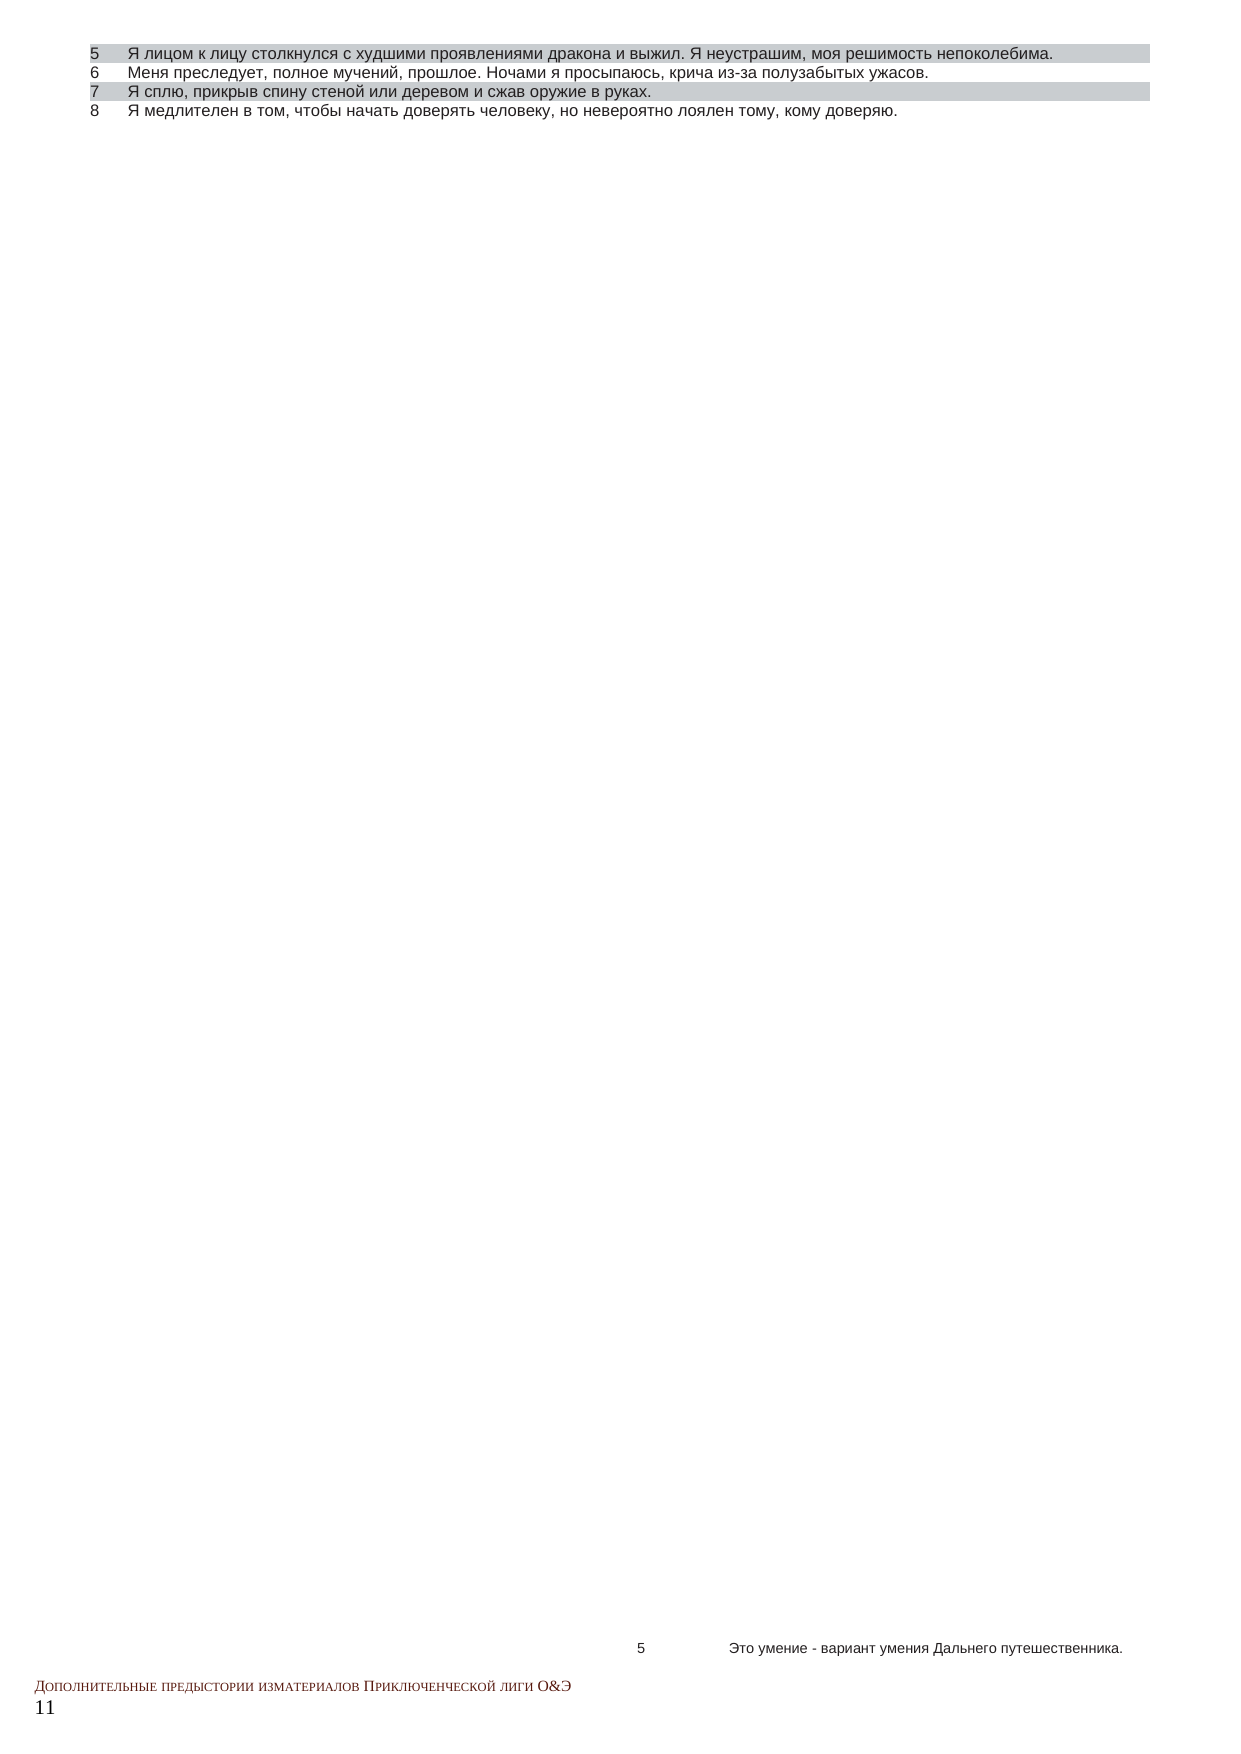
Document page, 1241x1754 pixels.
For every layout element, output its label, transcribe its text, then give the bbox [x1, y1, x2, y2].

list Я медлителен в том, чтобы начать доверять человеку, но невероятно лоялен тому, кому доверяю. [90, 101, 1150, 120]
list Меня преследует, полное мучений, прошлое. Ночами я просыпаюсь, крича из-за полузабытых ужасов. [90, 63, 1150, 82]
list Я лицом к лицу столкнулся с худшими проявлениями дракона и выжил. Я неустрашим, моя решимость непоколебима. [90, 44, 1150, 63]
list Я сплю, прикрыв спину стеной или деревом и сжав оружие в руках. [90, 82, 1150, 101]
